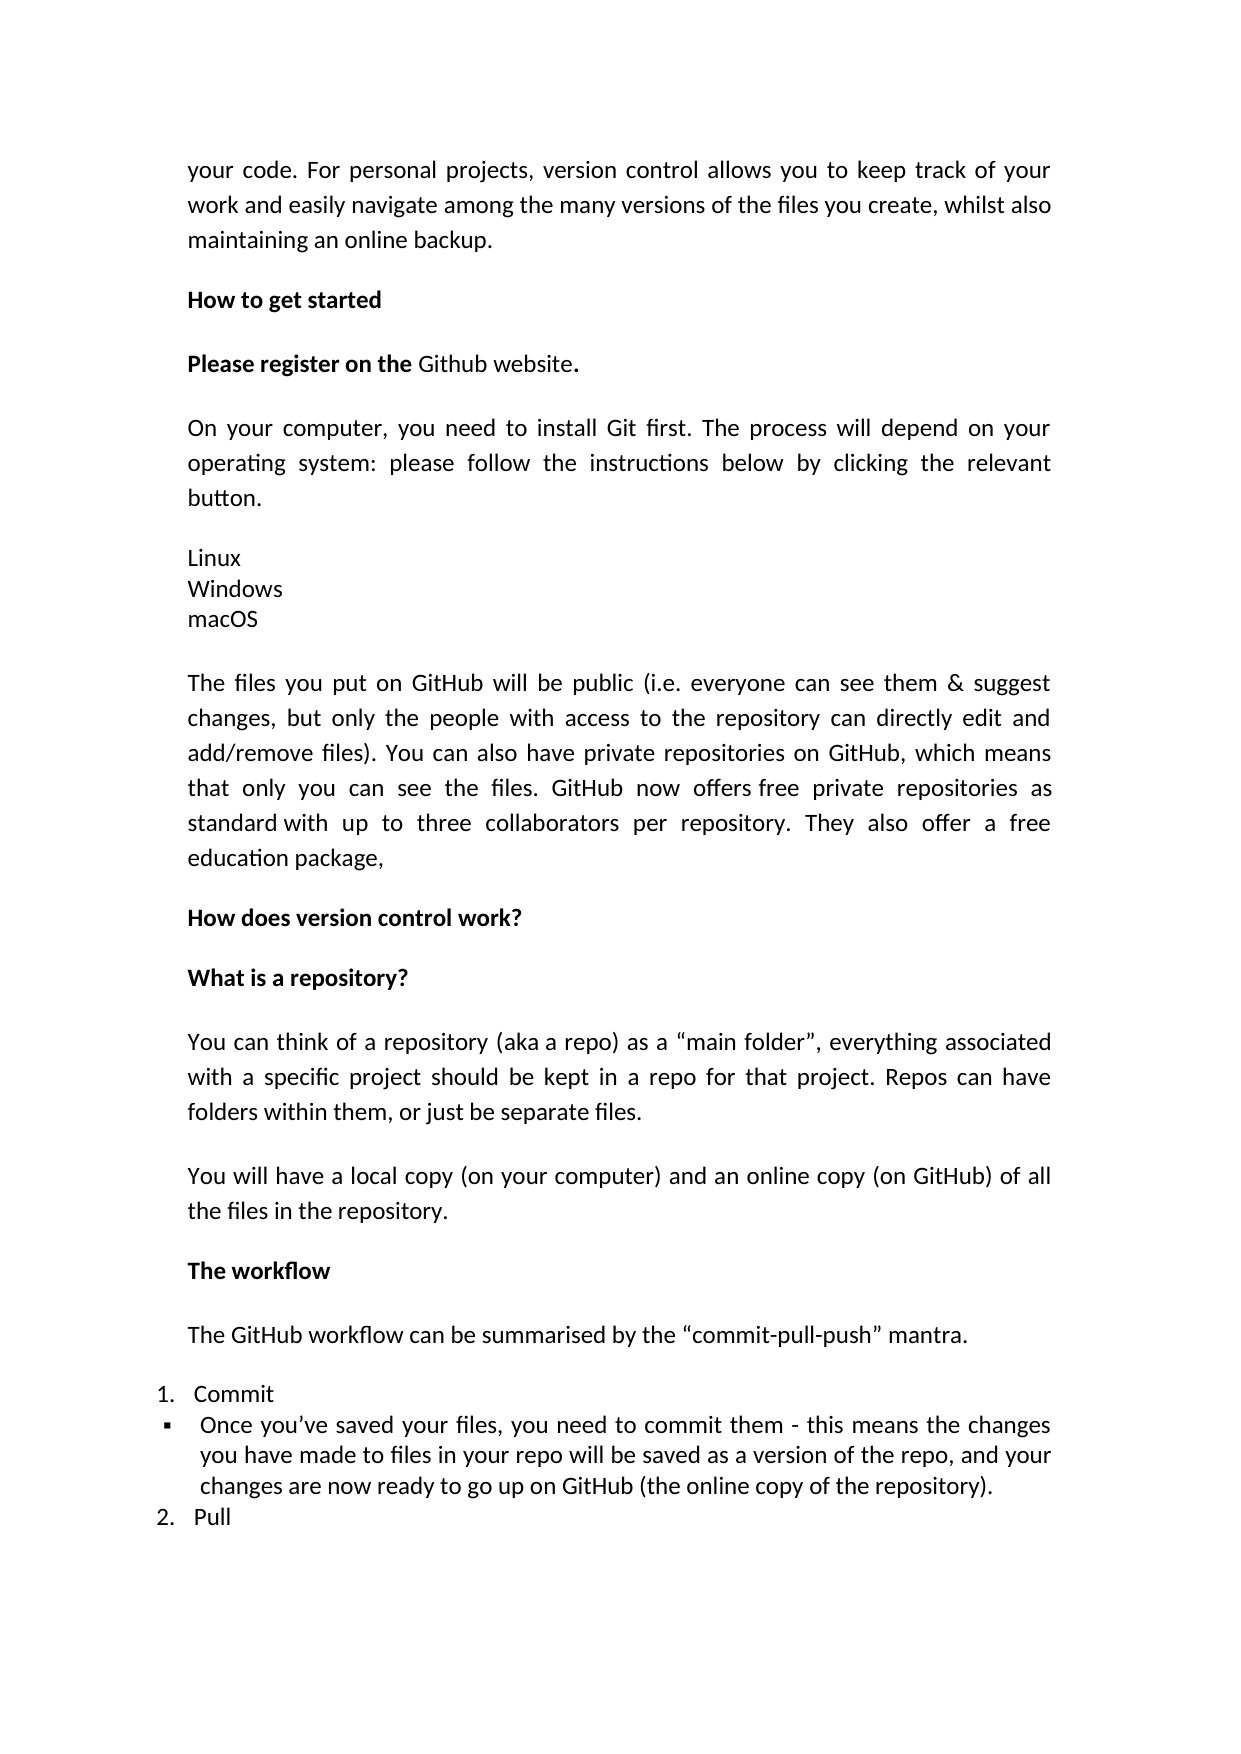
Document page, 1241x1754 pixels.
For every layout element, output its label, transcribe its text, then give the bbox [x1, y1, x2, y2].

subtitle How to get started [187, 284, 1053, 315]
list Once you’ve saved your files, you need to commit them - this means the changes you have made to files in your repo will be saved as a version of the repo, and your changes are now ready to go up on GitHub (the online copy of the repository). [162, 1409, 1053, 1501]
list Commit [156, 1379, 1053, 1409]
text The files you put on GitHub will be public (i.e. everyone can see them & suggest changes, but only the people with access to the repository can directly edit and add/remove files). You can also have private repositories on GitHub, which means that only you can see the files. GitHub now offers free private repositories as standard with up to three collaborators per repository. They also offer a free education package, [187, 663, 1053, 873]
text The GitHub workflow can be summarised by the “commit-pull-push” mantra. [187, 1314, 1053, 1349]
text macOS [187, 603, 1053, 634]
subtitle The workflow [187, 1255, 1053, 1285]
text You will have a local copy (on your computer) and an online copy (on GitHub) of all the files in the repository. [187, 1156, 1053, 1226]
subtitle How does version control work? [187, 902, 1053, 933]
text Please register on the Github website. [187, 344, 1053, 379]
subtitle What is a repository? [187, 962, 1053, 992]
text Windows [187, 573, 1053, 603]
text You can think of a repository (aka a repo) as a “main folder”, everything associated with a specific project should be kept in a repo for that project. Repos can have folders within them, or just be separate files. [187, 1021, 1053, 1126]
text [187, 150, 1053, 255]
text On your computer, you need to install Git first. The process will depend on your operating system: please follow the instructions below by clicking the relevant button. [187, 408, 1053, 513]
list Pull [156, 1501, 1053, 1531]
text Linux [187, 542, 1053, 573]
